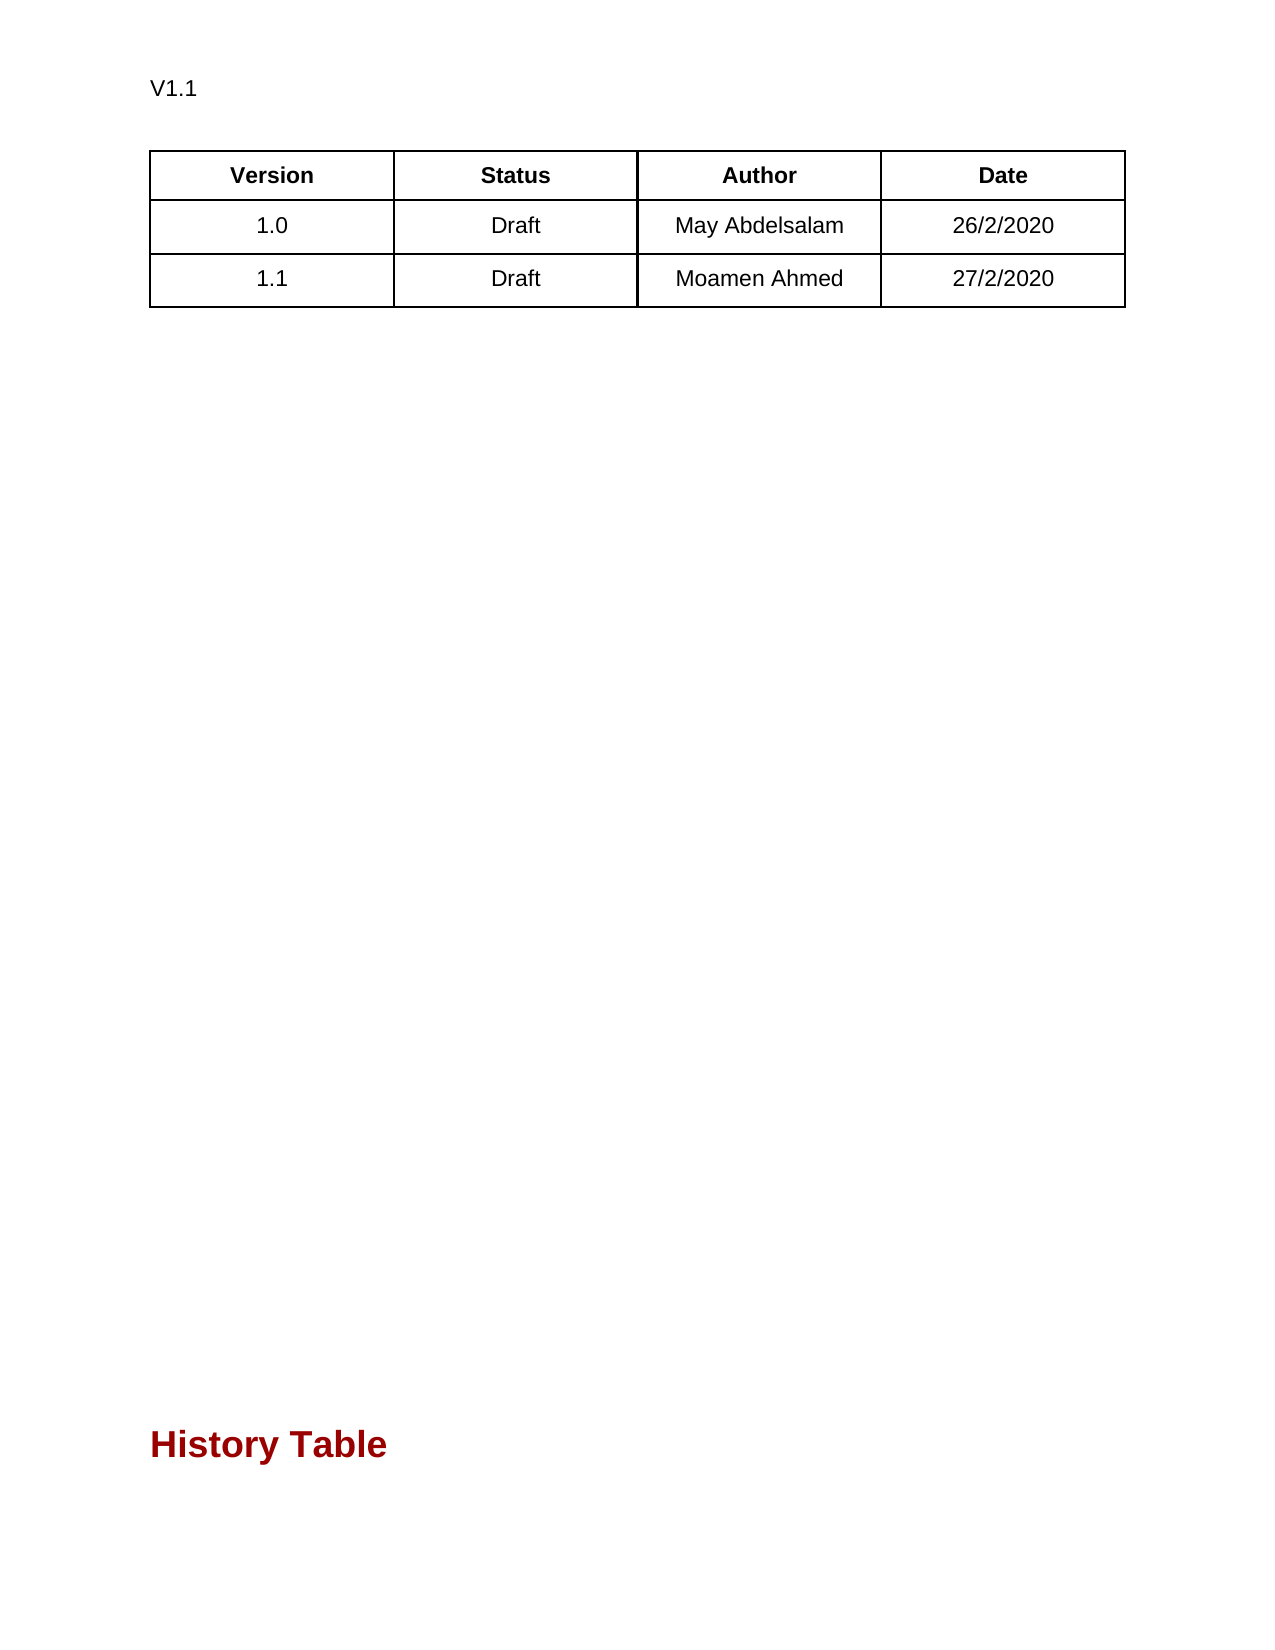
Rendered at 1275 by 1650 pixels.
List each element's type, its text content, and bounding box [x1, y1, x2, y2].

table_cell Draft [395, 201, 636, 252]
table_cell 27/2/2020 [882, 255, 1124, 306]
table_header Date [882, 152, 1124, 199]
table_header Version [151, 152, 393, 199]
table_cell 1.0 [151, 201, 393, 252]
table_header Status [395, 152, 636, 199]
table_cell May Abdelsalam [639, 201, 880, 252]
table_cell 1.1 [151, 255, 393, 306]
table_header Author [639, 152, 880, 199]
table_cell Draft [395, 255, 636, 306]
text History Table [150, 1422, 1125, 1465]
table_cell 26/2/2020 [882, 201, 1124, 252]
table_cell Moamen Ahmed [639, 255, 880, 306]
